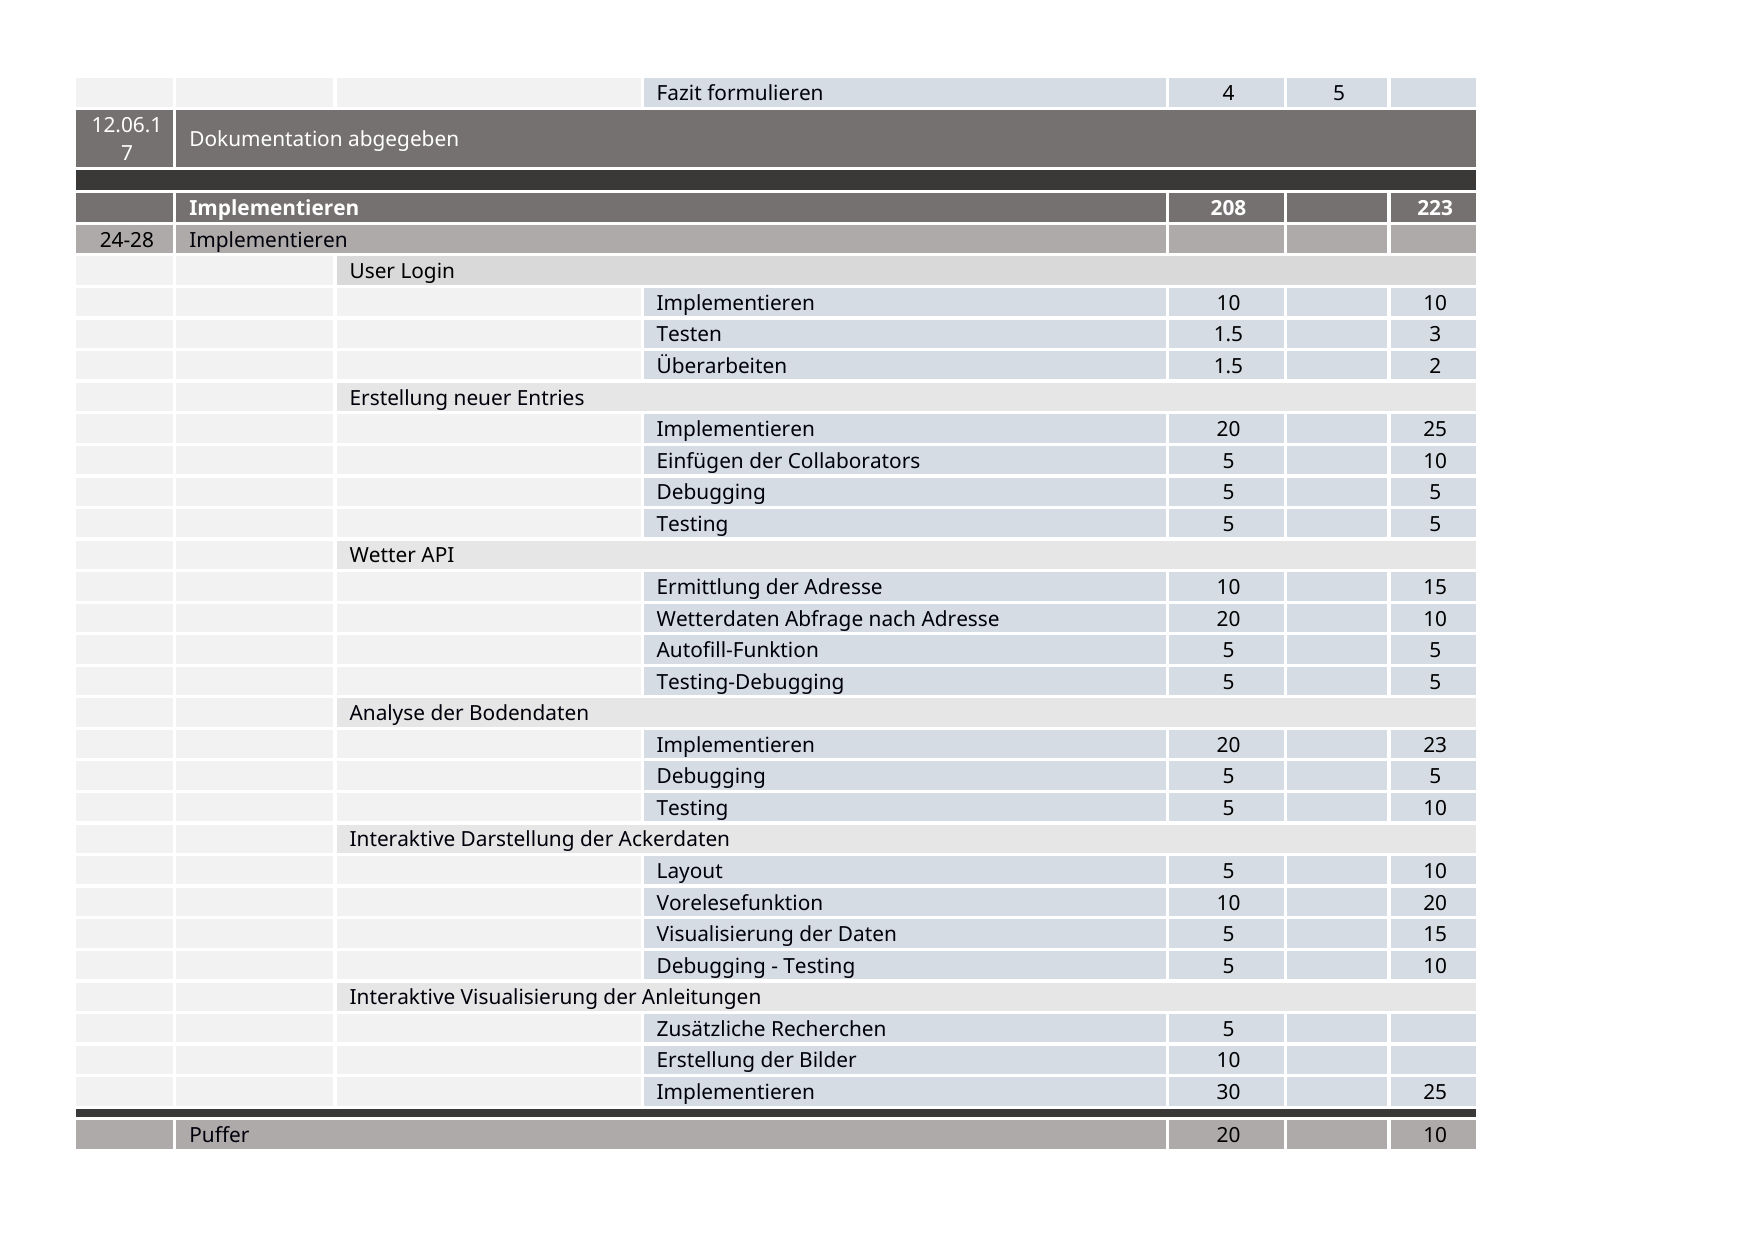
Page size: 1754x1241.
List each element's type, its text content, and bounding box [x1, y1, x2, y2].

table_cell 20 [1391, 888, 1476, 916]
table_cell [1287, 1120, 1387, 1149]
table_cell Visualisierung der Daten [644, 919, 1166, 948]
table_cell 208 [1169, 193, 1284, 222]
table_cell Ermittlung der Adresse [644, 572, 1166, 601]
table_cell [337, 730, 641, 758]
table_cell [176, 78, 333, 107]
table_cell [176, 1014, 333, 1042]
table_cell 25 [1391, 1077, 1476, 1106]
table_cell [337, 1077, 641, 1106]
table_cell [76, 856, 173, 884]
table_cell [176, 888, 333, 916]
table_cell Erstellung neuer Entries [337, 383, 1476, 411]
table_cell [176, 572, 333, 601]
table_cell 5 [1169, 635, 1284, 664]
table_cell [176, 793, 333, 821]
table_cell [176, 1077, 333, 1106]
table_cell Vorelesefunktion [644, 888, 1166, 916]
table_cell 5 [1169, 1014, 1284, 1042]
table_cell [76, 383, 173, 411]
table_cell [176, 761, 333, 790]
table_cell [337, 1014, 641, 1042]
table_cell [76, 288, 173, 316]
table_cell [1287, 1046, 1387, 1074]
table_cell [337, 604, 641, 632]
table_cell Testing-Debugging [644, 667, 1166, 695]
table_cell [176, 698, 333, 727]
table_cell [176, 919, 333, 948]
table_cell [76, 351, 173, 379]
table_cell [76, 919, 173, 948]
table_cell 10 [1391, 951, 1476, 979]
table_cell Implementieren [644, 1077, 1166, 1106]
table_cell 5 [1169, 509, 1284, 537]
table_cell [76, 604, 173, 632]
table_cell [176, 604, 333, 632]
table_cell [76, 635, 173, 664]
table_cell 2 [1391, 351, 1476, 379]
table_cell 23 [1391, 730, 1476, 758]
table_cell [337, 320, 641, 348]
table_cell [76, 1077, 173, 1106]
table_cell [76, 256, 173, 285]
table_cell 15 [1391, 919, 1476, 948]
table_cell [337, 761, 641, 790]
table_cell [76, 1046, 173, 1074]
table_cell [1287, 888, 1387, 916]
table_cell Implementieren [644, 730, 1166, 758]
table_cell 10 [1391, 793, 1476, 821]
table_cell 10 [1391, 604, 1476, 632]
table_cell [1287, 446, 1387, 474]
table_cell 1.5 [1169, 351, 1284, 379]
table_cell 20 [1169, 730, 1284, 758]
table_cell [1287, 856, 1387, 884]
table_cell 5 [1391, 635, 1476, 664]
table_cell 10 [1169, 888, 1284, 916]
table_cell 20 [1169, 604, 1284, 632]
table_cell [76, 320, 173, 348]
table_cell 20 [1169, 1120, 1284, 1149]
table_cell Fazit formulieren [644, 78, 1166, 107]
table_cell Überarbeiten [644, 351, 1166, 379]
table_cell [176, 825, 333, 853]
table_cell [76, 761, 173, 790]
table_cell [76, 793, 173, 821]
table_cell [337, 919, 641, 948]
table_cell [76, 446, 173, 474]
table_cell [76, 667, 173, 695]
table_cell 5 [1287, 78, 1387, 107]
table_cell [1287, 951, 1387, 979]
table_cell [1287, 604, 1387, 632]
table_cell Debugging [644, 478, 1166, 506]
table_cell 5 [1169, 761, 1284, 790]
table_cell Testing [644, 793, 1166, 821]
table_cell [76, 509, 173, 537]
table_cell [337, 288, 641, 316]
table_cell [337, 667, 641, 695]
table_cell Wetterdaten Abfrage nach Adresse [644, 604, 1166, 632]
table_cell 4 [1169, 78, 1284, 107]
table_cell Implementieren [176, 225, 1166, 253]
table_cell 24-28 [76, 225, 173, 253]
table_cell 5 [1169, 446, 1284, 474]
table_cell [337, 856, 641, 884]
table_cell User Login [337, 256, 1476, 285]
table_cell [76, 983, 173, 1011]
table_cell 10 [1169, 572, 1284, 601]
table_cell [176, 414, 333, 443]
table_cell [1169, 225, 1284, 253]
table_cell [76, 698, 173, 727]
table_cell [1287, 761, 1387, 790]
table_cell 5 [1391, 478, 1476, 506]
table_cell 5 [1391, 761, 1476, 790]
table_cell [176, 856, 333, 884]
table_cell 223 [1391, 193, 1476, 222]
table_cell Erstellung der Bilder [644, 1046, 1166, 1074]
table_cell [1391, 225, 1476, 253]
table_cell Einfügen der Collaborators [644, 446, 1166, 474]
table_cell [1287, 509, 1387, 537]
table_cell [76, 1109, 1476, 1117]
table_cell [176, 667, 333, 695]
table_cell [76, 193, 173, 222]
table_cell Interaktive Visualisierung der Anleitungen [337, 983, 1476, 1011]
table_cell 5 [1169, 667, 1284, 695]
table_cell 10 [1391, 856, 1476, 884]
table_cell [1287, 288, 1387, 316]
table_cell [337, 635, 641, 664]
table_cell [76, 730, 173, 758]
table_cell 12.06.17 [76, 110, 173, 167]
table_cell [176, 1046, 333, 1074]
table_cell 30 [1169, 1077, 1284, 1106]
table_cell 10 [1169, 1046, 1284, 1074]
table_cell [76, 888, 173, 916]
table_cell Implementieren [176, 193, 1166, 222]
table_cell [1287, 478, 1387, 506]
table_cell [176, 446, 333, 474]
table_cell [1287, 793, 1387, 821]
table_cell [337, 351, 641, 379]
table_cell Debugging [644, 761, 1166, 790]
table_cell [176, 635, 333, 664]
table_cell [176, 320, 333, 348]
table_cell [176, 509, 333, 537]
table_cell 10 [1391, 446, 1476, 474]
table_cell [337, 446, 641, 474]
table_cell Autofill-Funktion [644, 635, 1166, 664]
table_cell Debugging - Testing [644, 951, 1166, 979]
table_cell [1287, 351, 1387, 379]
table_cell [337, 509, 641, 537]
table_cell 15 [1391, 572, 1476, 601]
table_cell [76, 1120, 173, 1149]
table_cell [337, 793, 641, 821]
table_cell 5 [1169, 793, 1284, 821]
table_cell [1287, 320, 1387, 348]
table_cell [337, 888, 641, 916]
table_cell [337, 572, 641, 601]
table_cell [1391, 1046, 1476, 1074]
table_cell [176, 383, 333, 411]
table_cell 10 [1391, 288, 1476, 316]
table_cell Testing [644, 509, 1166, 537]
table_cell [1287, 919, 1387, 948]
table_cell [176, 983, 333, 1011]
table_cell Interaktive Darstellung der Ackerdaten [337, 825, 1476, 853]
table_cell Implementieren [644, 414, 1166, 443]
table_cell [176, 951, 333, 979]
table_cell [337, 951, 641, 979]
table_cell [337, 478, 641, 506]
table_cell [1287, 1014, 1387, 1042]
table_cell 5 [1169, 951, 1284, 979]
table_cell [76, 170, 1476, 190]
table_cell [76, 1014, 173, 1042]
table_cell 5 [1169, 919, 1284, 948]
table_cell [76, 541, 173, 569]
table_cell [176, 541, 333, 569]
table_cell [176, 256, 333, 285]
table_cell [76, 572, 173, 601]
table_cell [1391, 1014, 1476, 1042]
table_cell 20 [1169, 414, 1284, 443]
table_cell [76, 825, 173, 853]
table_cell 25 [1391, 414, 1476, 443]
table_cell [1287, 572, 1387, 601]
table_cell [337, 414, 641, 443]
table_cell Puffer [176, 1120, 1166, 1149]
table_cell 3 [1391, 320, 1476, 348]
table_cell 5 [1391, 509, 1476, 537]
table_cell [76, 951, 173, 979]
table_cell Analyse der Bodendaten [337, 698, 1476, 727]
table_cell Layout [644, 856, 1166, 884]
table_cell [1287, 414, 1387, 443]
table_cell 5 [1391, 667, 1476, 695]
table_cell [176, 730, 333, 758]
table_cell 5 [1169, 856, 1284, 884]
table_cell [76, 414, 173, 443]
table_cell Dokumentation abgegeben [176, 110, 1476, 167]
table_cell [337, 1046, 641, 1074]
table_cell [76, 478, 173, 506]
table_cell 10 [1391, 1120, 1476, 1149]
table_cell [1287, 730, 1387, 758]
table_cell Testen [644, 320, 1166, 348]
table_cell [1287, 193, 1387, 222]
table_cell [1287, 667, 1387, 695]
table_cell 5 [1169, 478, 1284, 506]
table_cell [176, 351, 333, 379]
table_cell [1287, 225, 1387, 253]
table_cell [1391, 78, 1476, 107]
table_cell 10 [1169, 288, 1284, 316]
table_cell [1287, 635, 1387, 664]
table_cell Implementieren [644, 288, 1166, 316]
table_cell [337, 78, 641, 107]
table_cell [76, 78, 173, 107]
table_cell [1287, 1077, 1387, 1106]
table_cell Wetter API [337, 541, 1476, 569]
table_cell Zusätzliche Recherchen [644, 1014, 1166, 1042]
table_cell [176, 288, 333, 316]
table_cell 1.5 [1169, 320, 1284, 348]
table_cell [176, 478, 333, 506]
